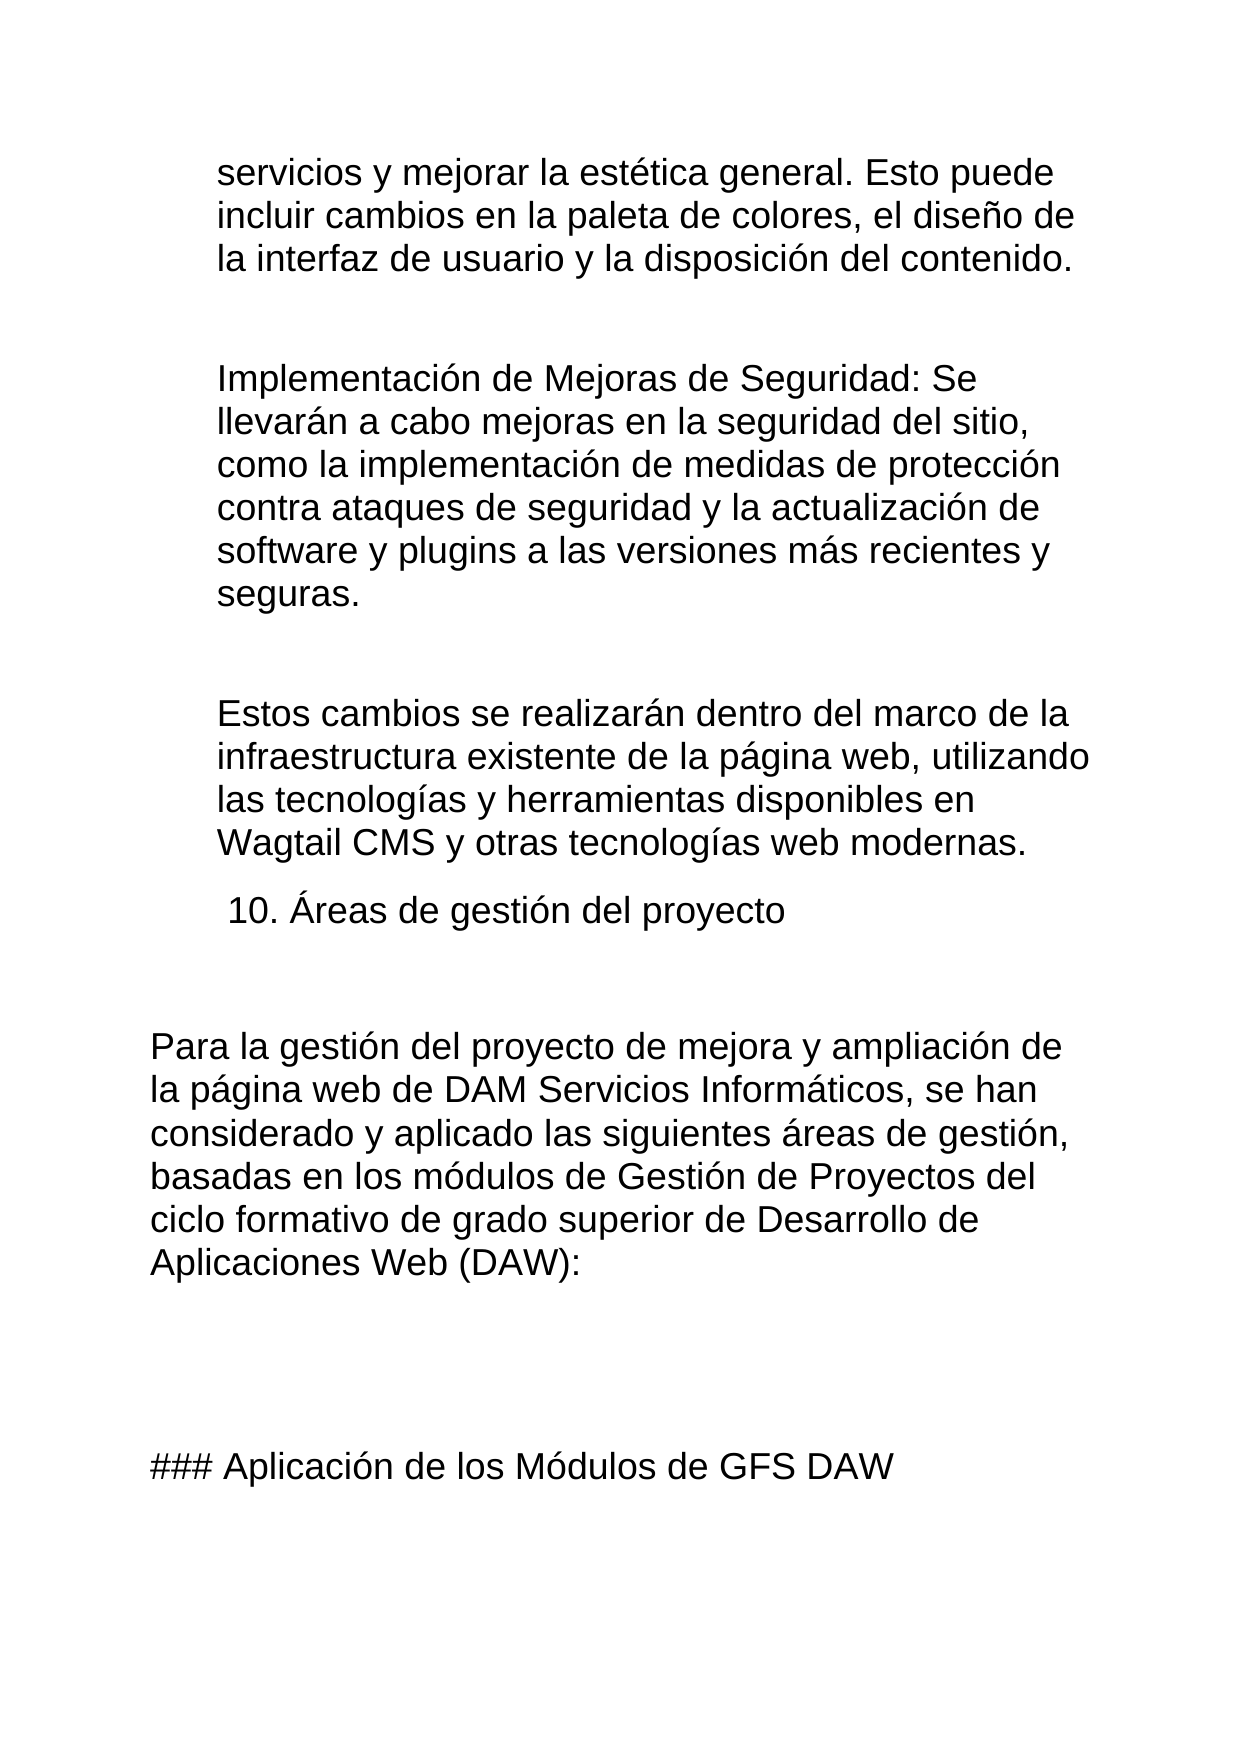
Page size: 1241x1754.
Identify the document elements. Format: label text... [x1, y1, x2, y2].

text Estos cambios se realizarán dentro del marco de la infraestructura existente de la página web, utilizando las tecnologías y herramientas disponibles en Wagtail CMS y otras tecnologías web modernas. [217, 691, 1090, 863]
text ### Aplicación de los Módulos de GFS DAW [150, 1444, 1090, 1488]
text Implementación de Mejoras de Seguridad: Se llevarán a cabo mejoras en la seguridad del sitio, como la implementación de medidas de protección contra ataques de seguridad y la actualización de software y plugins a las versiones más recientes y seguras. [217, 356, 1090, 614]
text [217, 150, 1090, 279]
text Para la gestión del proyecto de mejora y ampliación de la página web de DAM Servicios Informáticos, se han considerado y aplicado las siguientes áreas de gestión, basadas en los módulos de Gestión de Proyectos del ciclo formativo de grado superior de Desarrollo de Aplicaciones Web (DAW): [150, 1024, 1090, 1283]
text 10. Áreas de gestión del proyecto [217, 888, 1090, 931]
